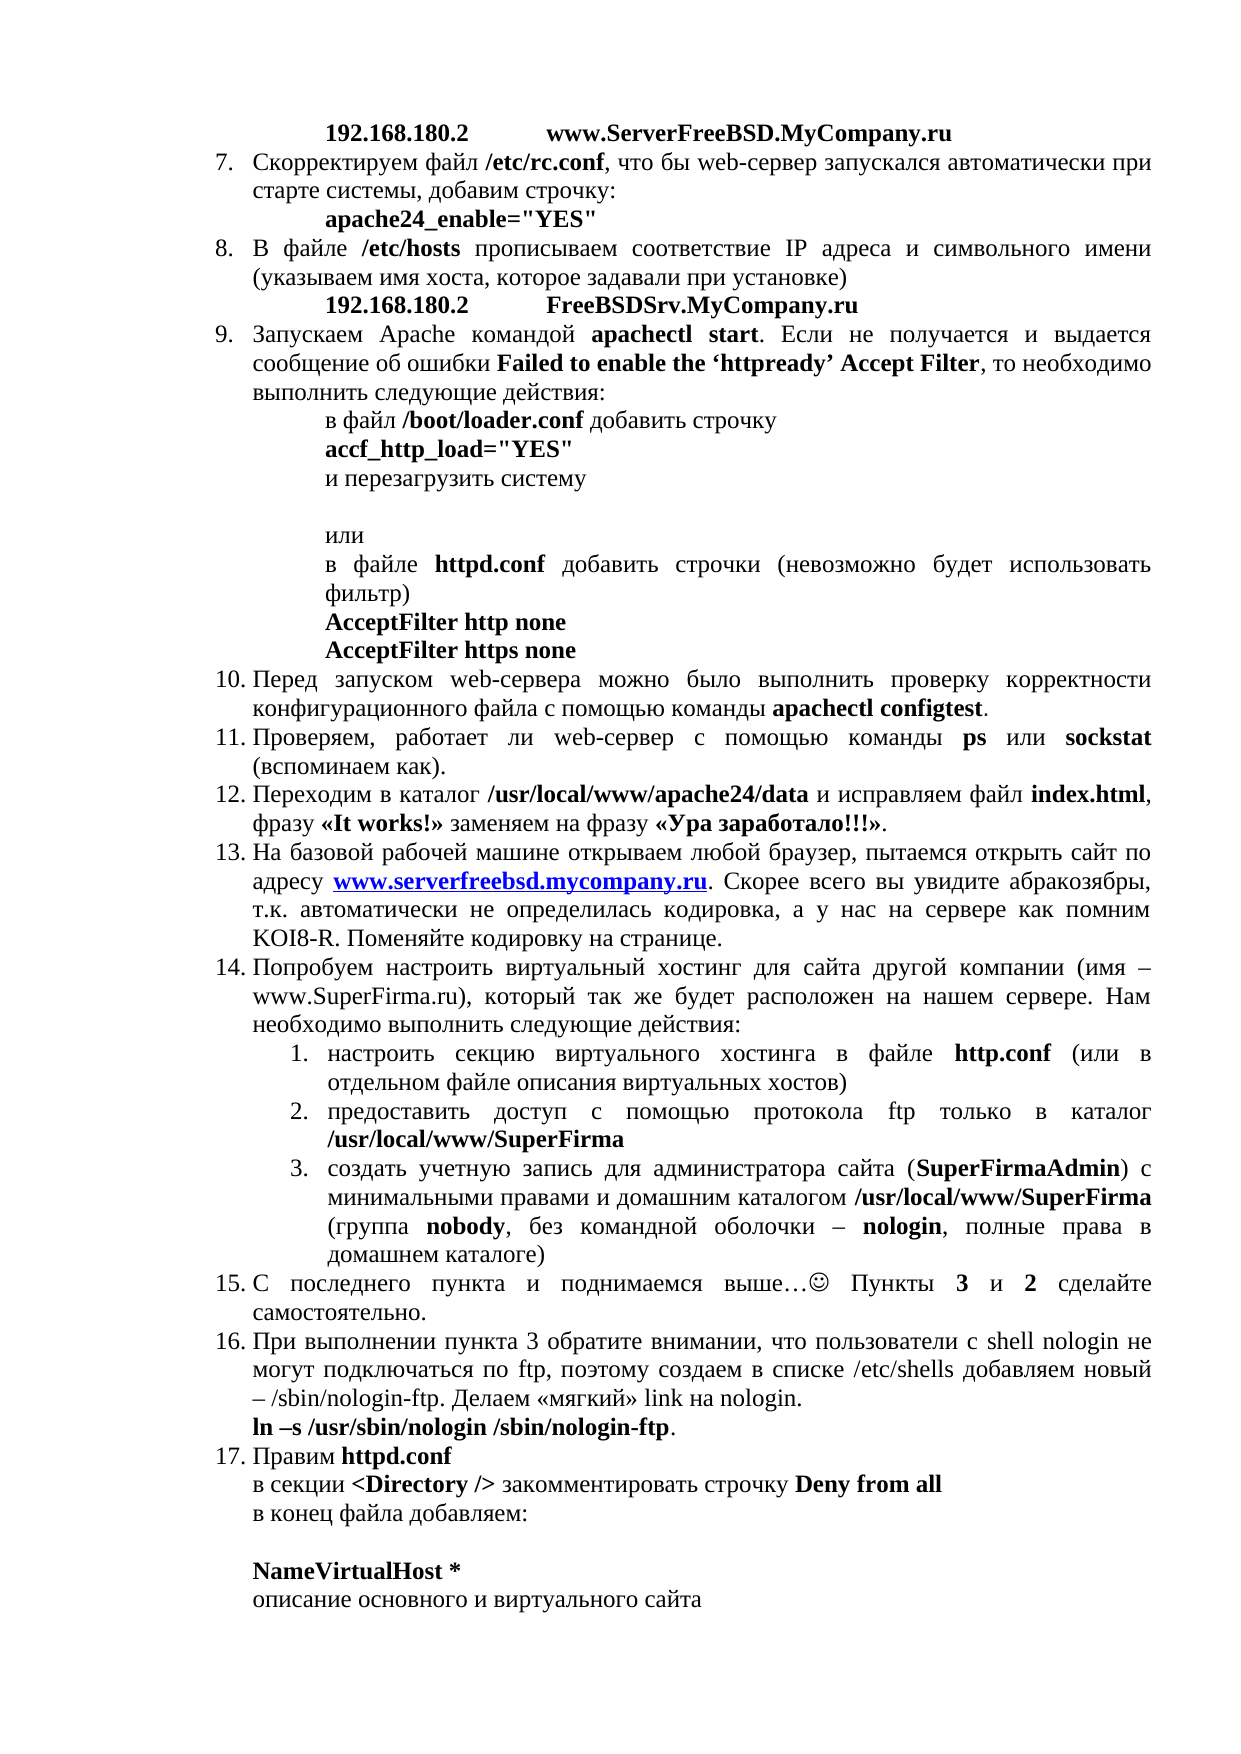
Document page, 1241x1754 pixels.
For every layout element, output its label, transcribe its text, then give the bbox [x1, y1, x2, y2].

list и перезагрузить систему [325, 463, 1152, 492]
list предоставить доступ с помощью протокола ftp только в каталог /usr/local/www/SuperFirma [290, 1096, 1152, 1153]
list Скорректируем файл /etc/rc.conf, что бы web-сервер запускался автоматически при старте системы, добавим строчку: [215, 147, 1152, 204]
list AcceptFilter http none [325, 607, 1152, 636]
list При выполнении пункта 3 обратите внимании, что пользователи с shell nologin не могут подключаться по ftp, поэтому создаем в списке /etc/shells добавляем новый – /sbin/nologin-ftp. Делаем «мягкий» link на nologin. [215, 1326, 1152, 1412]
list На базовой рабочей машине открываем любой браузер, пытаемся открыть сайт по адресу www.serverfreebsd.mycompany.ru. Скорее всего вы увидите абракозябры, т.к. автоматически не определилась кодировка, а у нас на сервере как помним KOI8-R. Поменяйте кодировку на странице. [215, 837, 1152, 952]
list Запускаем Apache командой apachectl start. Если не получается и выдается сообщение об ошибки Failed to enable the ‘httpready’ Accept Filter, то необходимо выполнить следующие действия: [215, 319, 1152, 406]
list apache24_enable="YES" [252, 204, 1152, 233]
list описание основного и виртуального сайта [252, 1584, 1152, 1613]
list Правим httpd.conf [215, 1441, 1152, 1469]
list 192.168.180.2 FreeBSDSrv.MyCompany.ru [252, 291, 1152, 319]
list 192.168.180.2 www.ServerFreeBSD.MyCompany.ru [252, 118, 1152, 147]
list accf_http_load="YES" [325, 434, 1152, 463]
list создать учетную запись для администратора сайта (SuperFirmaAdmin) с минимальными правами и домашним каталогом /usr/local/www/SuperFirma (группа nobody, без командной оболочки – nologin, полные права в домашнем каталоге) [290, 1153, 1152, 1268]
list NameVirtualHost * [252, 1556, 1152, 1584]
list AcceptFilter https none [325, 636, 1152, 664]
list Попробуем настроить виртуальный хостинг для сайта другой компании (имя – www.SuperFirma.ru), который так же будет расположен на нашем сервере. Нам необходимо выполнить следующие действия: [215, 952, 1152, 1038]
list Перед запуском web-сервера можно было выполнить проверку корректности конфигурационного файла с помощью команды apachectl configtest. [215, 664, 1152, 722]
list в файле httpd.conf добавить строчки (невозможно будет использовать фильтр) [325, 549, 1152, 607]
list в конец файла добавляем: [252, 1498, 1152, 1527]
list ln –s /usr/sbin/nologin /sbin/nologin-ftp. [252, 1412, 1152, 1441]
list или [325, 521, 1152, 549]
list в секции <Directory /> закомментировать строчку Deny from all [252, 1469, 1152, 1498]
list C последнего пункта и поднимаемся выше… Пункты 3 и 2 сделайте самостоятельно. [215, 1268, 1152, 1326]
list Переходим в каталог /usr/local/www/apache24/data и исправляем файл index.html, фразу «It works!» заменяем на фразу «Ура заработало!!!». [215, 779, 1152, 837]
list настроить секцию виртуального хостинга в файле http.conf (или в отдельном файле описания виртуальных хостов) [290, 1038, 1152, 1096]
list в файл /boot/loader.conf добавить строчку [325, 406, 1152, 434]
list В файле /etc/hosts прописываем соответствие IP адреса и символьного имени (указываем имя хоста, которое задавали при установке) [215, 233, 1152, 291]
list Проверяем, работает ли web-сервер с помощью команды ps или sockstat (вспоминаем как). [215, 722, 1152, 779]
